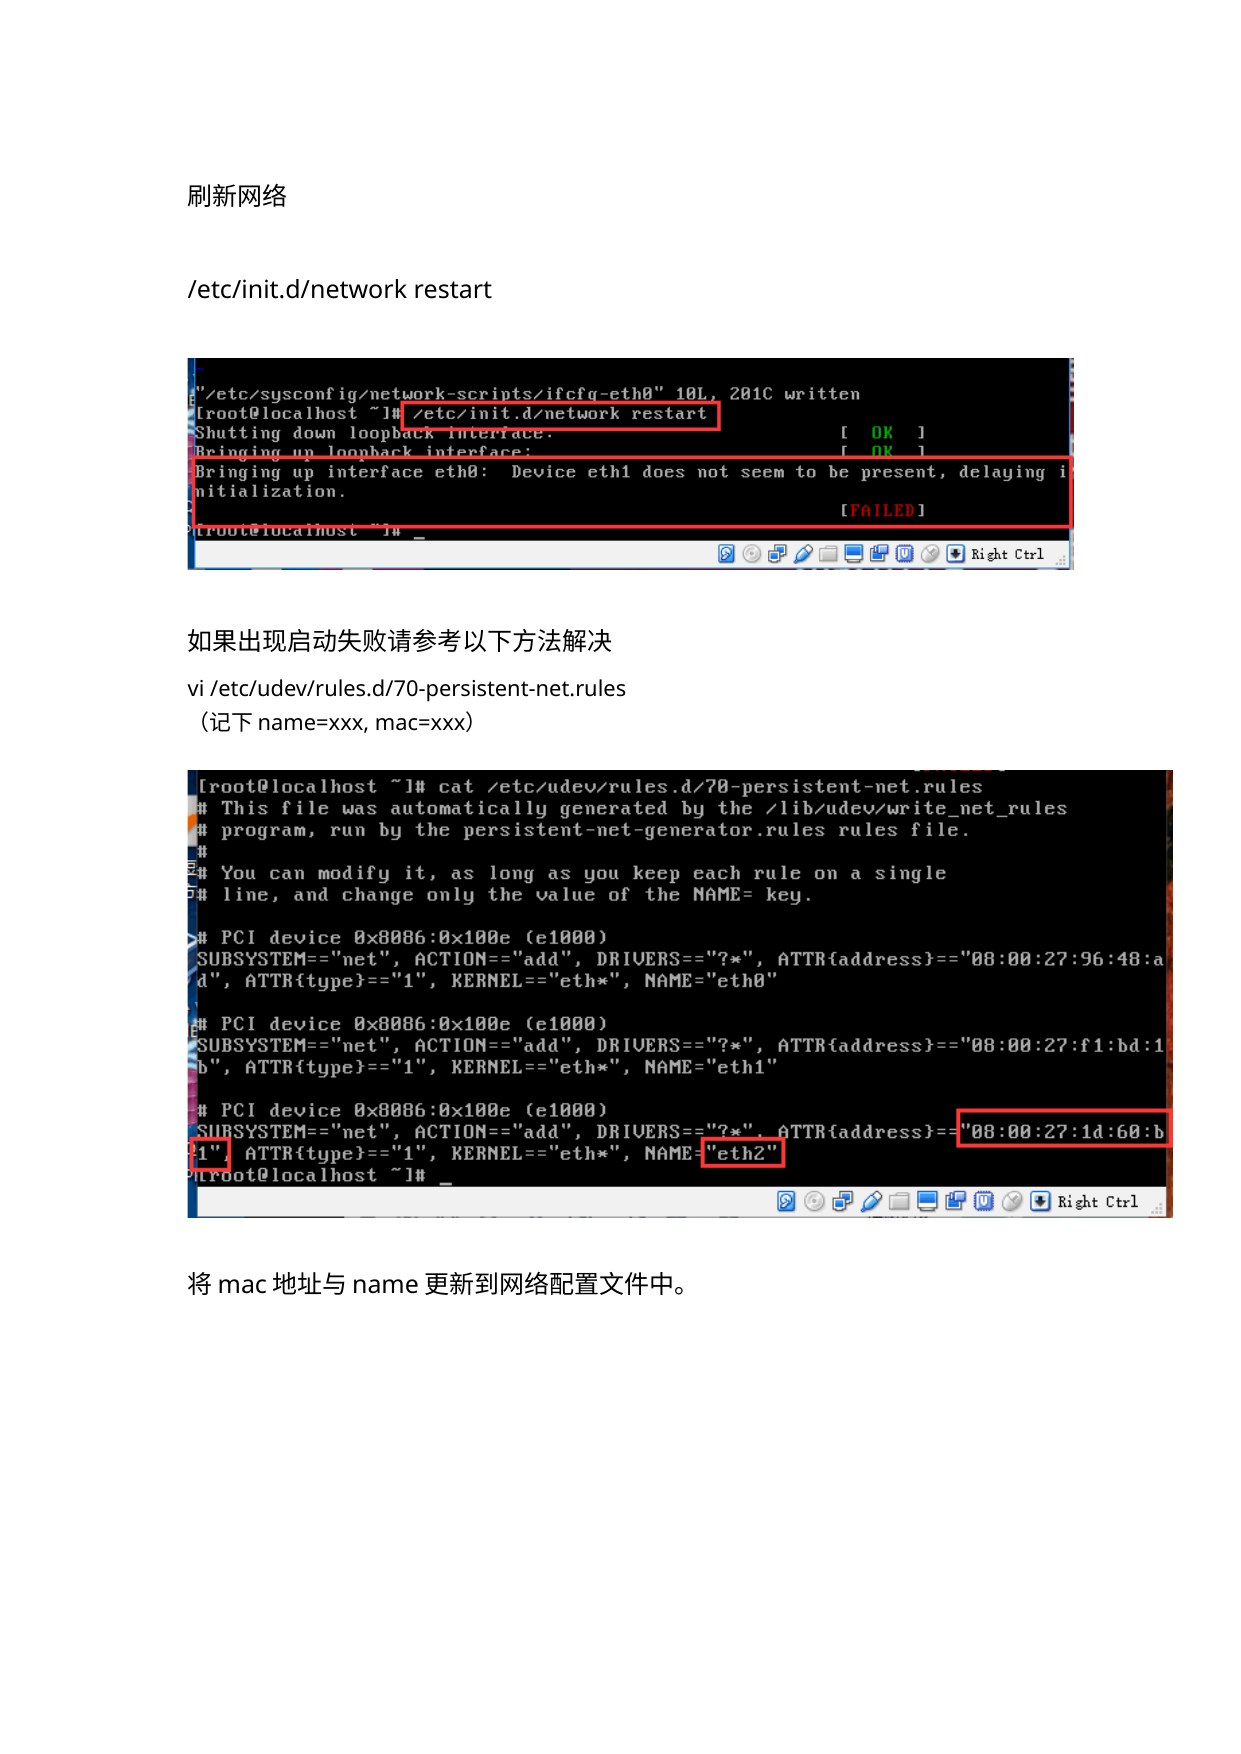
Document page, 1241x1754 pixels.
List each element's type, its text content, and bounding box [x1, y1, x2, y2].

text 刷新网络 [187, 162, 1053, 227]
picture [187, 358, 1074, 570]
text 将mac地址与name更新到网络配置文件中。 [187, 1250, 1053, 1315]
picture [187, 770, 1173, 1218]
text （记下name=xxx, mac=xxx） [187, 704, 1053, 737]
text vi /etc/udev/rules.d/70-persistent-net.rules [187, 672, 1053, 704]
text 如果出现启动失败请参考以下方法解决 [187, 607, 1053, 672]
text /etc/init.d/network restart [187, 256, 1053, 321]
